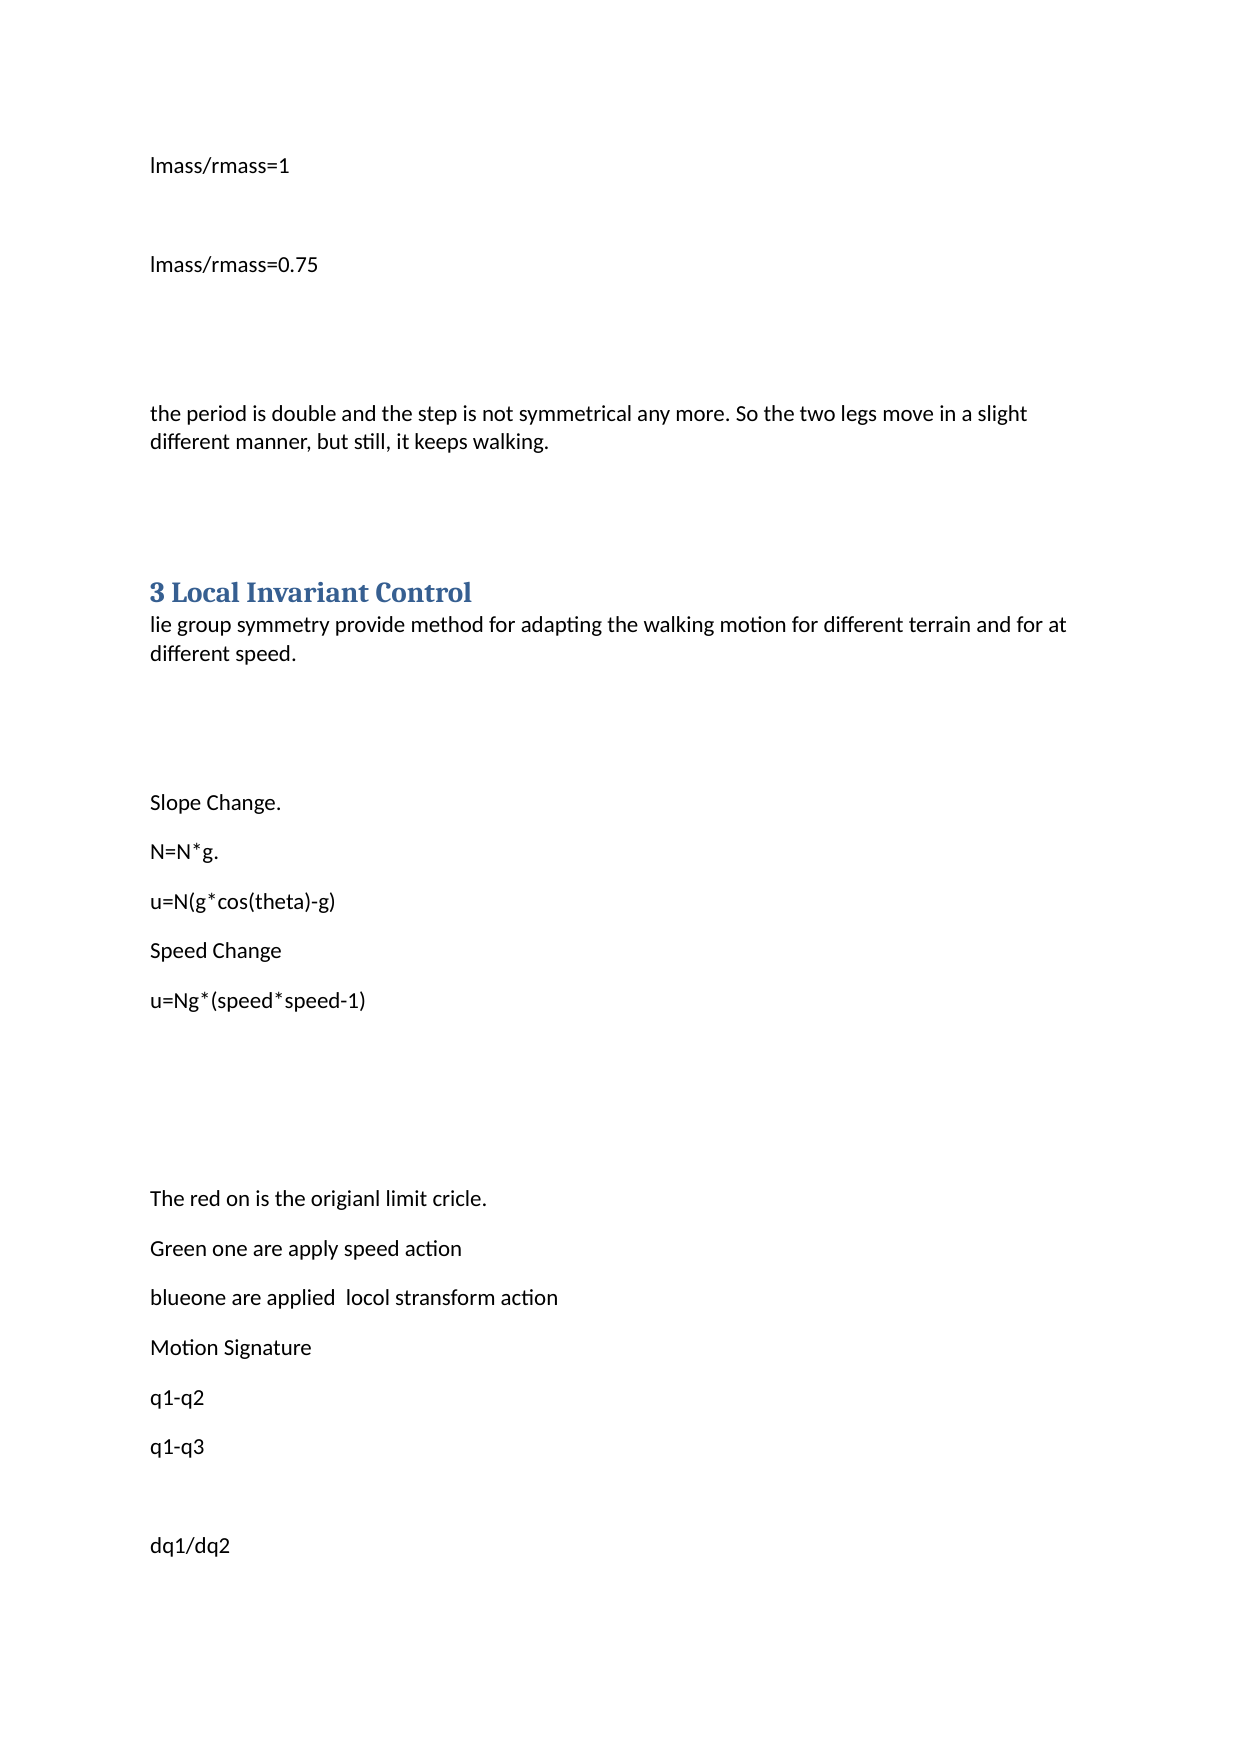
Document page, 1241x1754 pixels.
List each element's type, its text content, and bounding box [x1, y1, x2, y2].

text q1-q2 [150, 1382, 1090, 1411]
text Green one are apply speed action [150, 1233, 1090, 1262]
text the period is double and the step is not symmetrical any more. So the two legs move in a slight different manner, but still, it keeps walking. [150, 398, 1090, 455]
subtitle 3 Local Invariant Control [150, 576, 1090, 609]
text u=Ng*(speed*speed-1) [150, 985, 1090, 1014]
text lie group symmetry provide method for adapting the walking motion for different terrain and for at different speed. [150, 609, 1090, 667]
text The red on is the origianl limit cricle. [150, 1183, 1090, 1212]
text N=N*g. [150, 836, 1090, 865]
text Motion Signature [150, 1332, 1090, 1361]
text lmass/rmass=0.75 [150, 249, 1090, 278]
text Slope Change. [150, 787, 1090, 816]
text blueone are applied locol stransform action [150, 1283, 1090, 1311]
text lmass/rmass=1 [150, 150, 1090, 179]
text dq1/dq2 [150, 1531, 1090, 1559]
text u=N(g*cos(theta)-g) [150, 886, 1090, 915]
text Speed Change [150, 936, 1090, 964]
text q1-q3 [150, 1431, 1090, 1460]
